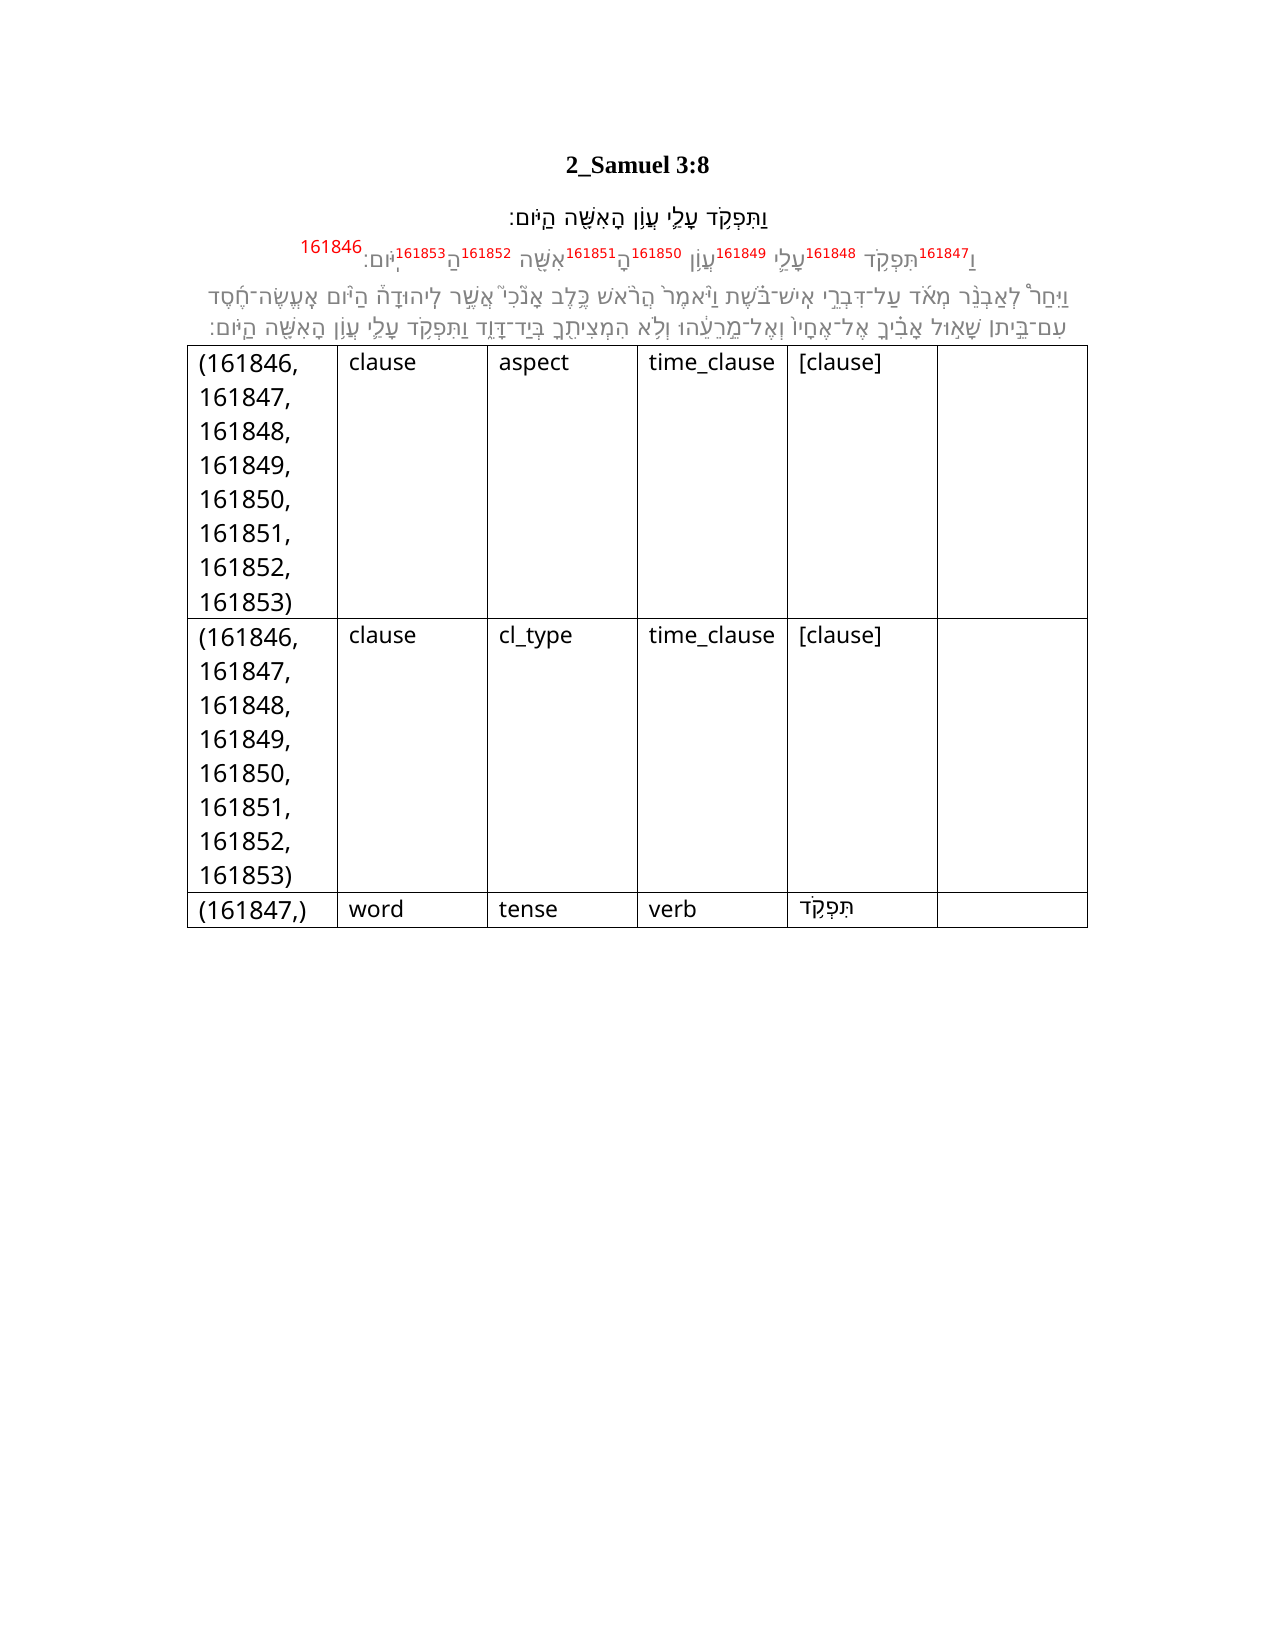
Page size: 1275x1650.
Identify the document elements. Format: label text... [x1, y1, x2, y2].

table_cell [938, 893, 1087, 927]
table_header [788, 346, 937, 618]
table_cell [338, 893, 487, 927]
text 2_Samuel 3:8 [187, 150, 1087, 179]
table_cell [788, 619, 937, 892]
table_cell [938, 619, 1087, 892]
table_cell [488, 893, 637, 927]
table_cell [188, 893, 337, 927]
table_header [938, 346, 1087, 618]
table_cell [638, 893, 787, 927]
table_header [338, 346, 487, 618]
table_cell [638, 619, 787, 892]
text וַיִּחַר֩ לְאַבְנֵ֨ר מְאֹ֜ד עַל־דִּבְרֵ֣י אִֽישׁ־בֹּ֗שֶׁת וַיֹּ֨אמֶר֙ הֲרֹ֨אשׁ כֶּ֥לֶב אָנֹ֘כִי֮ אֲשֶׁ֣ר לִֽיהוּדָה֒ הַיֹּ֨ום אֶֽעֱשֶׂה־חֶ֜סֶד עִם־בֵּ֣ית׀ שָׁא֣וּל אָבִ֗יךָ אֶל־אֶחָיו֙ וְאֶל־מֵ֣רֵעֵ֔הוּ וְלֹ֥א הִמְצִיתִ֖ךָ בְּיַד־דָּוִ֑ד וַתִּפְקֹ֥ד עָלַ֛י עֲוֹ֥ן הָאִשָּׁ֖ה הַיֹּֽום׃ [187, 283, 1087, 341]
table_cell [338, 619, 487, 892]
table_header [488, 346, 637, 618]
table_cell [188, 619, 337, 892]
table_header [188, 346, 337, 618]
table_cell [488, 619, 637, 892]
text וַתִּפְקֹ֥ד עָלַ֛י עֲוֹ֥ן הָאִשָּׁ֖ה הַיֹּֽום׃ [187, 204, 1087, 231]
text 161846וַ161847תִּפְקֹ֥ד 161848עָלַ֛י 161849עֲוֹ֥ן 161850הָ161851אִשָּׁ֖ה 161852הַ161853יֹּֽום׃ [187, 234, 1087, 277]
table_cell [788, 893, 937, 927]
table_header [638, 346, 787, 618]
